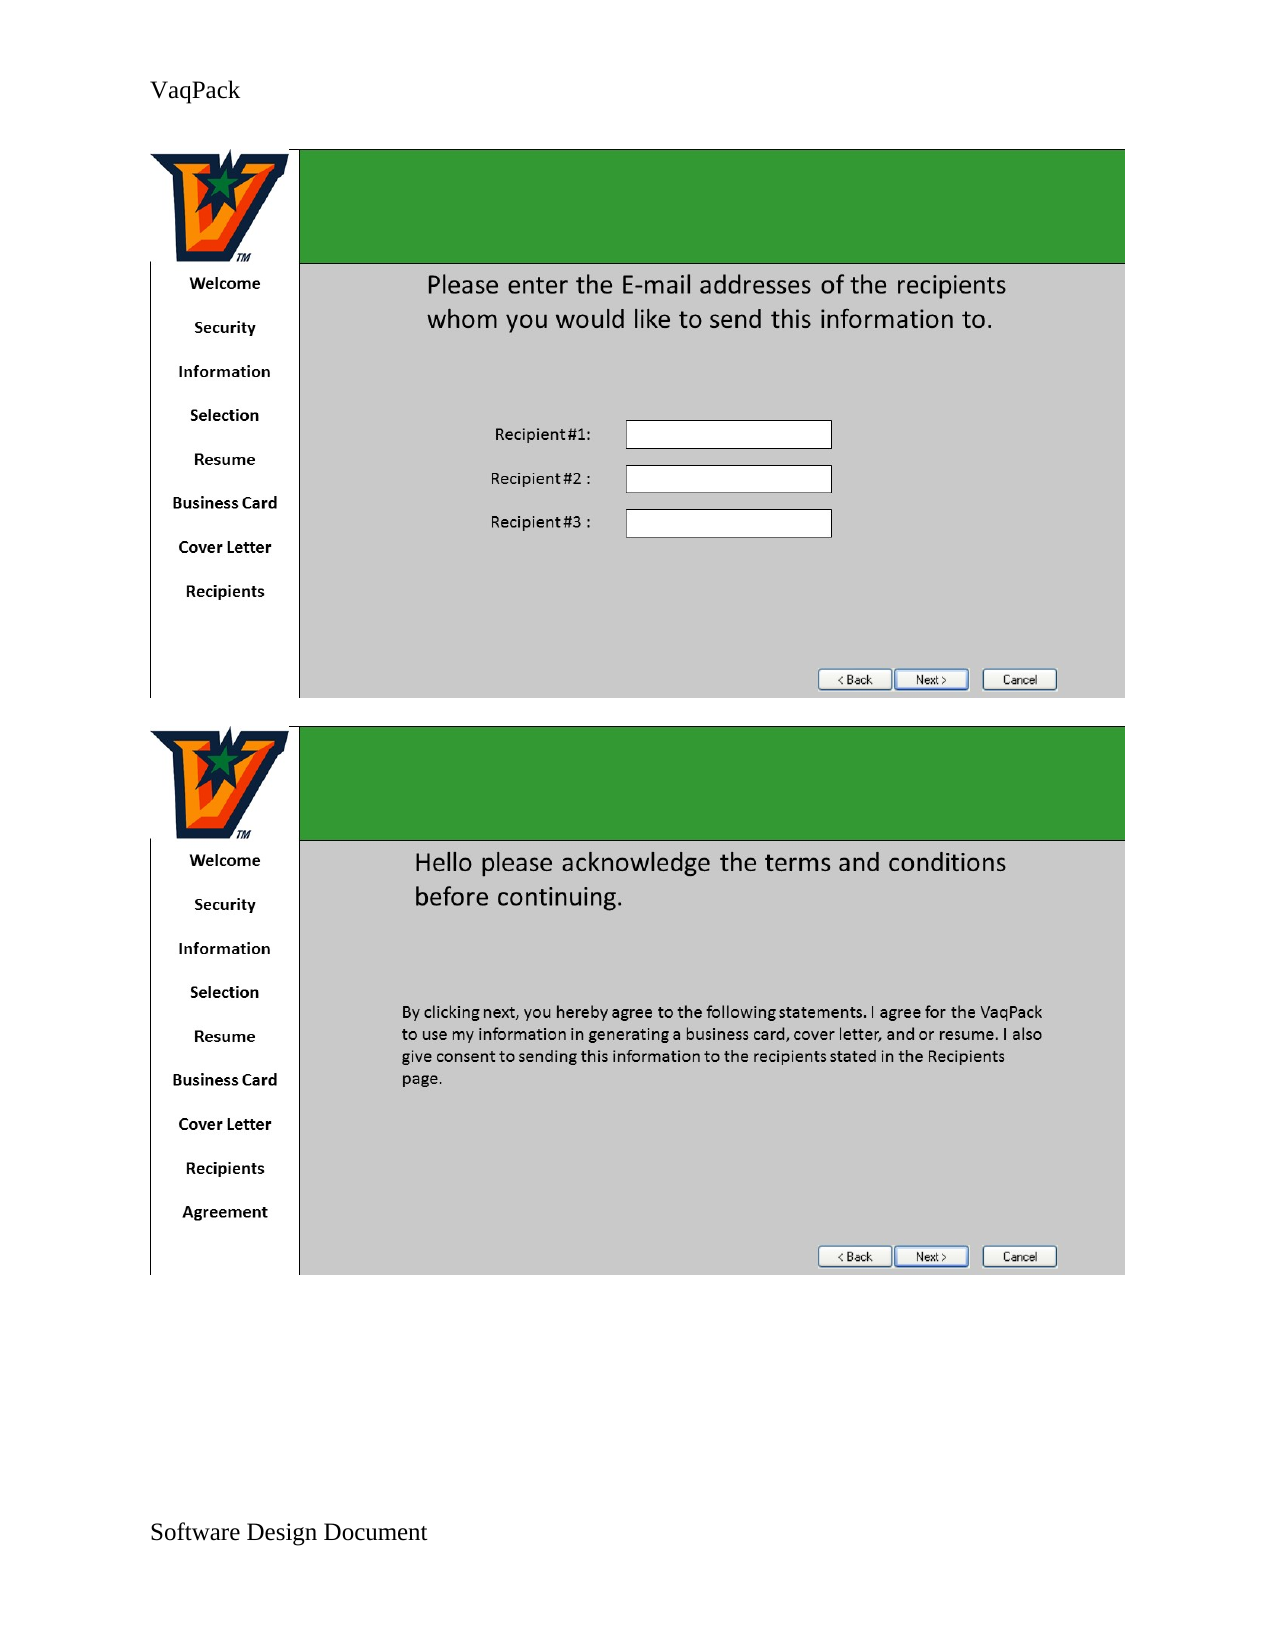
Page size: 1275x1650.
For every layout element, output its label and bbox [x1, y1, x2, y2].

picture [150, 149, 1125, 698]
picture [150, 726, 1125, 1275]
